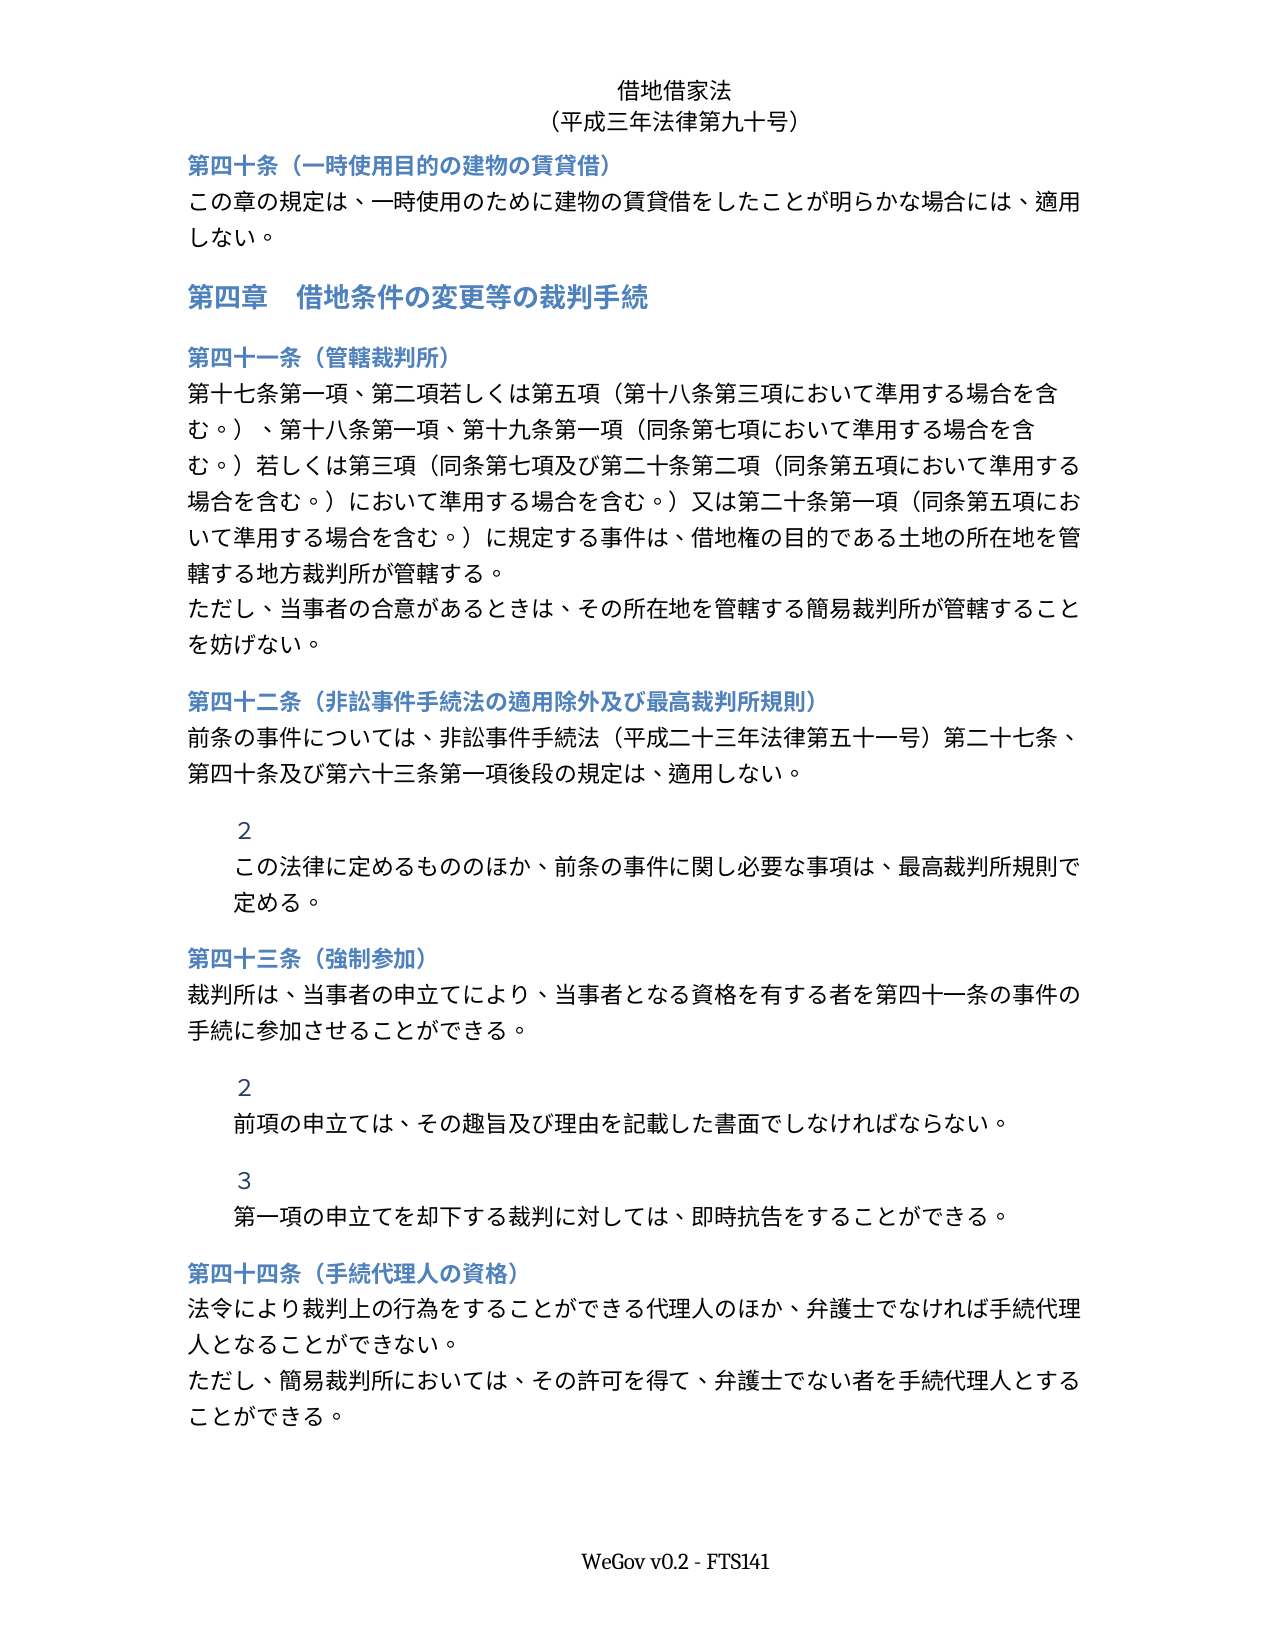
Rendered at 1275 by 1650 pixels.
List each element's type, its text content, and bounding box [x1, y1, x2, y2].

subtitle 第四章 借地条件の変更等の裁判手続 [187, 279, 1087, 316]
subtitle 第四十三条（強制参加） [187, 943, 1087, 975]
subtitle 第四十二条（非訟事件手続法の適用除外及び最高裁判所規則） [187, 686, 1087, 717]
subtitle 第四十四条（手続代理人の資格） [187, 1257, 1087, 1289]
subtitle ２ [233, 815, 1087, 846]
subtitle ３ [233, 1165, 1087, 1196]
text 前条の事件については、非訟事件手続法（平成二十三年法律第五十一号）第二十七条、第四十条及び第六十三条第一項後段の規定は、適用しない。 [187, 722, 1087, 789]
subtitle 第四十条（一時使用目的の建物の賃貸借） [187, 150, 1087, 181]
text この法律に定めるもののほか、前条の事件に関し必要な事項は、最高裁判所規則で定める。 [233, 851, 1087, 918]
text この章の規定は、一時使用のために建物の賃貸借をしたことが明らかな場合には、適用しない。 [187, 186, 1087, 253]
text 第十七条第一項、第二項若しくは第五項（第十八条第三項において準用する場合を含む。）、第十八条第一項、第十九条第一項（同条第七項において準用する場合を含む。）若しくは第三項（同条第七項及び第二十条第二項（同条第五項において準用する場合を含む。）において準用する場合を含む。）又は第二十条第一項（同条第五項において準用する場合を含む。）に規定する事件は、借地権の目的である土地の所在地を管轄する地方裁判所が管轄する。 ただし、当事者の合意があるときは、その所在地を管轄する簡易裁判所が管轄することを妨げない。 [187, 378, 1087, 661]
subtitle ２ [233, 1072, 1087, 1103]
text 法令により裁判上の行為をすることができる代理人のほか、弁護士でなければ手続代理人となることができない。 ただし、簡易裁判所においては、その許可を得て、弁護士でない者を手続代理人とすることができる。 [187, 1293, 1087, 1432]
subtitle 第四十一条（管轄裁判所） [187, 342, 1087, 373]
text 前項の申立ては、その趣旨及び理由を記載した書面でしなければならない。 [233, 1108, 1087, 1139]
text 裁判所は、当事者の申立てにより、当事者となる資格を有する者を第四十一条の事件の手続に参加させることができる。 [187, 979, 1087, 1047]
text 第一項の申立てを却下する裁判に対しては、即時抗告をすることができる。 [233, 1201, 1087, 1232]
